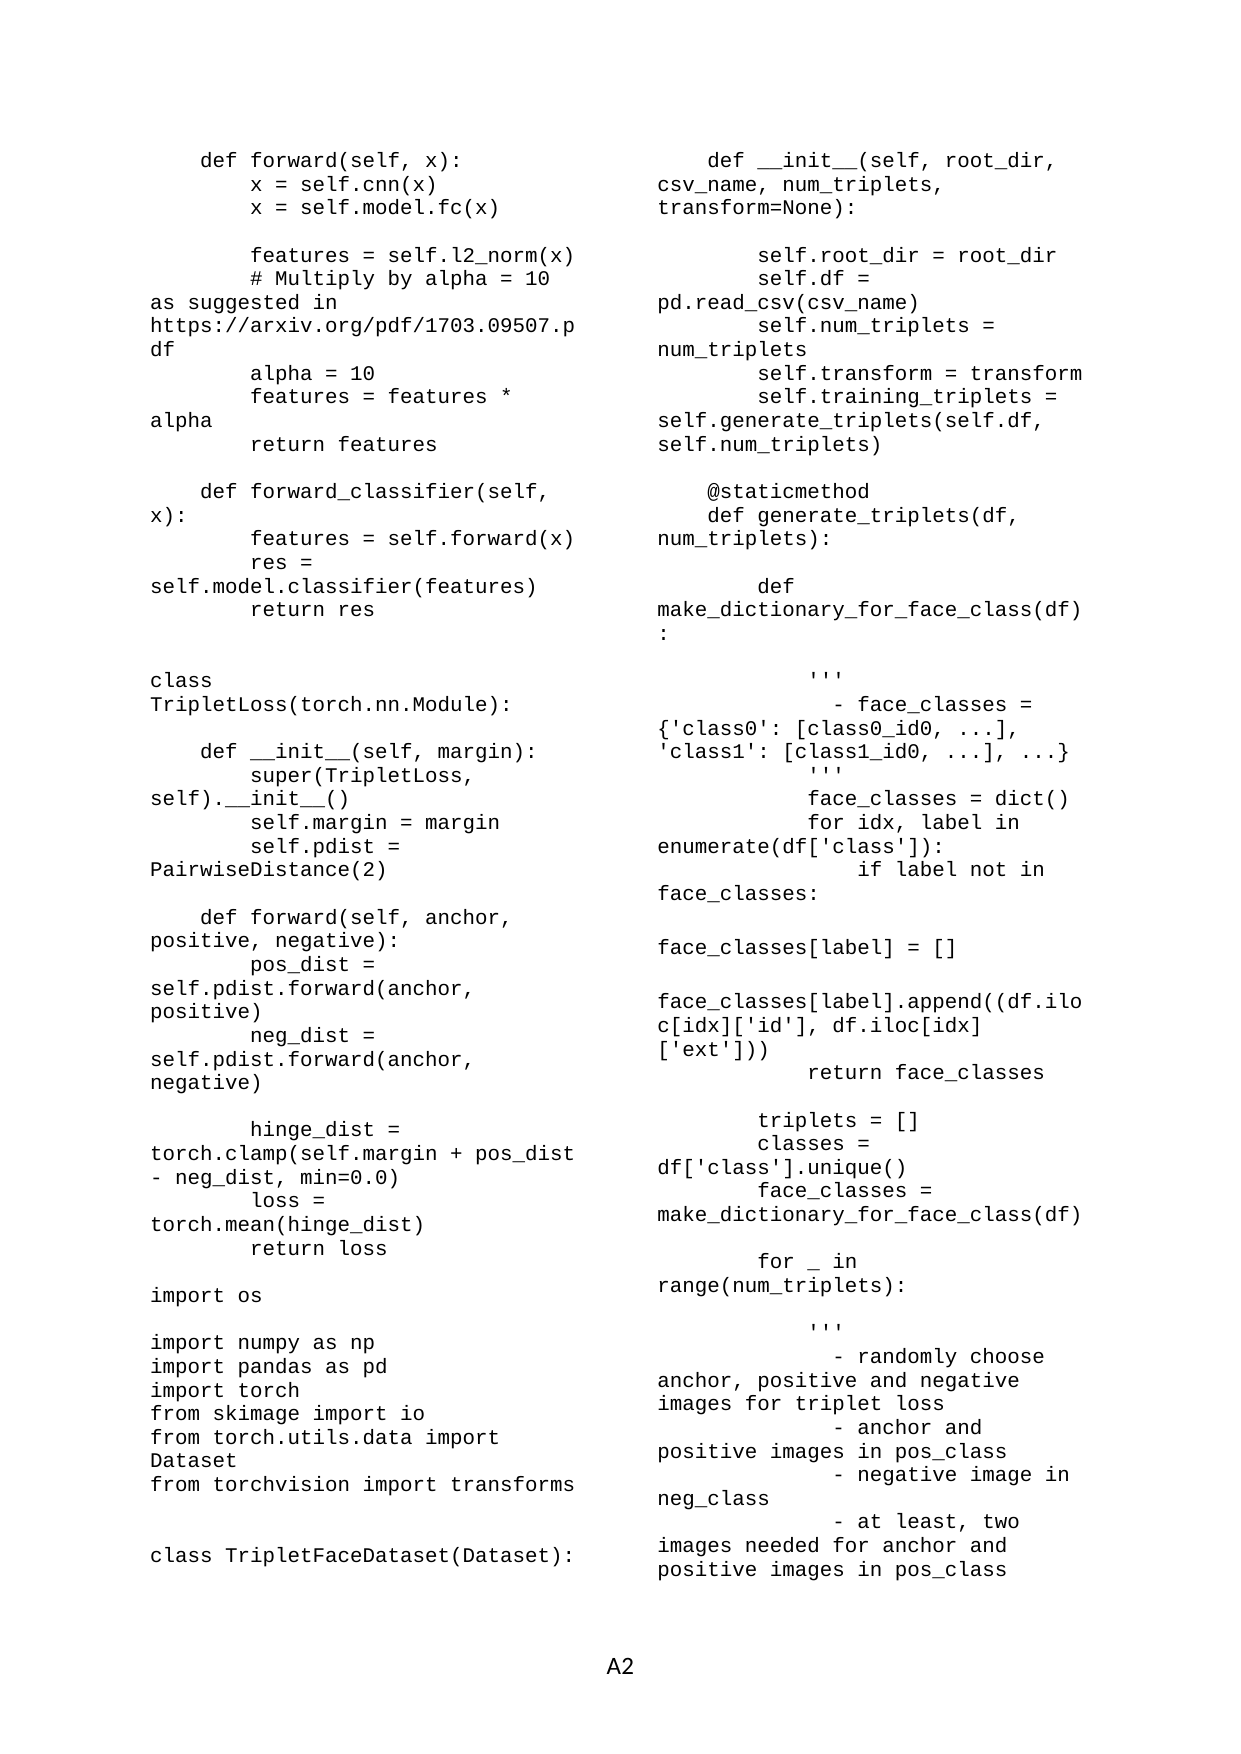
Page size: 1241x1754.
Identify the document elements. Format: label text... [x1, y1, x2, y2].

text if label not in face_classes: [657, 859, 1090, 907]
text features = self.l2_norm(x) [150, 244, 583, 268]
text for _ in range(num_triplets): [657, 1251, 1090, 1299]
text super(TripletLoss, self).__init__() [150, 765, 583, 812]
text import torch [150, 1379, 583, 1403]
text # Multiply by alpha = 10 as suggested in https://arxiv.org/pdf/1703.09507.pdf [150, 268, 583, 363]
text def forward(self, x): [150, 150, 583, 174]
text return res [150, 599, 583, 623]
text face_classes[label] = [] [657, 907, 1090, 961]
text res = self.model.classifier(features) [150, 552, 583, 599]
text from skimage import io [150, 1403, 583, 1427]
text features = features * alpha [150, 386, 583, 434]
text self.margin = margin [150, 812, 583, 836]
text class TripletLoss(torch.nn.Module): [150, 670, 583, 717]
text - negative image in neg_class [657, 1464, 1090, 1512]
text return loss [150, 1238, 583, 1261]
text ''' [657, 1322, 1090, 1346]
text def __init__(self, root_dir, csv_name, num_triplets, transform=None): [657, 150, 1090, 221]
text - face_classes = {'class0': [class0_id0, ...], 'class1': [class1_id0, ...], ...} [657, 694, 1090, 765]
text self.num_triplets = num_triplets [657, 316, 1090, 363]
text x = self.model.fc(x) [150, 197, 583, 221]
text - at least, two images needed for anchor and positive images in pos_class [657, 1512, 1090, 1582]
text self.df = pd.read_csv(csv_name) [657, 268, 1090, 316]
text return face_classes [657, 1062, 1090, 1086]
text from torchvision import transforms [150, 1474, 583, 1498]
text x = self.cnn(x) [150, 174, 583, 197]
text face_classes[label].append((df.iloc[idx]['id'], df.iloc[idx]['ext'])) [657, 961, 1090, 1062]
text class TripletFaceDataset(Dataset): [150, 1545, 583, 1569]
text self.pdist = PairwiseDistance(2) [150, 836, 583, 883]
text ''' [657, 765, 1090, 788]
text def __init__(self, margin): [150, 741, 583, 765]
text import os [150, 1285, 583, 1309]
text def generate_triplets(df, num_triplets): [657, 505, 1090, 552]
text for idx, label in enumerate(df['class']): [657, 812, 1090, 859]
text return features [150, 434, 583, 457]
text import pandas as pd [150, 1356, 583, 1379]
text ''' [657, 670, 1090, 694]
text import numpy as np [150, 1332, 583, 1356]
text alpha = 10 [150, 363, 583, 386]
text def forward_classifier(self, x): [150, 481, 583, 528]
text pos_dist = self.pdist.forward(anchor, positive) [150, 954, 583, 1025]
text hinge_dist = torch.clamp(self.margin + pos_dist - neg_dist, min=0.0) [150, 1119, 583, 1190]
text triplets = [] [657, 1109, 1090, 1133]
text def make_dictionary_for_face_class(df): [657, 576, 1090, 647]
text neg_dist = self.pdist.forward(anchor, negative) [150, 1025, 583, 1096]
text classes = df['class'].unique() [657, 1133, 1090, 1181]
text self.root_dir = root_dir [657, 244, 1090, 268]
text - randomly choose anchor, positive and negative images for triplet loss [657, 1346, 1090, 1417]
text def forward(self, anchor, positive, negative): [150, 907, 583, 954]
text - anchor and positive images in pos_class [657, 1417, 1090, 1464]
text loss = torch.mean(hinge_dist) [150, 1190, 583, 1238]
text face_classes = make_dictionary_for_face_class(df) [657, 1181, 1090, 1228]
text face_classes = dict() [657, 788, 1090, 812]
text self.training_triplets = self.generate_triplets(self.df, self.num_triplets) [657, 386, 1090, 457]
text @staticmethod [657, 481, 1090, 505]
text from torch.utils.data import Dataset [150, 1427, 583, 1474]
text features = self.forward(x) [150, 528, 583, 552]
text self.transform = transform [657, 363, 1090, 386]
